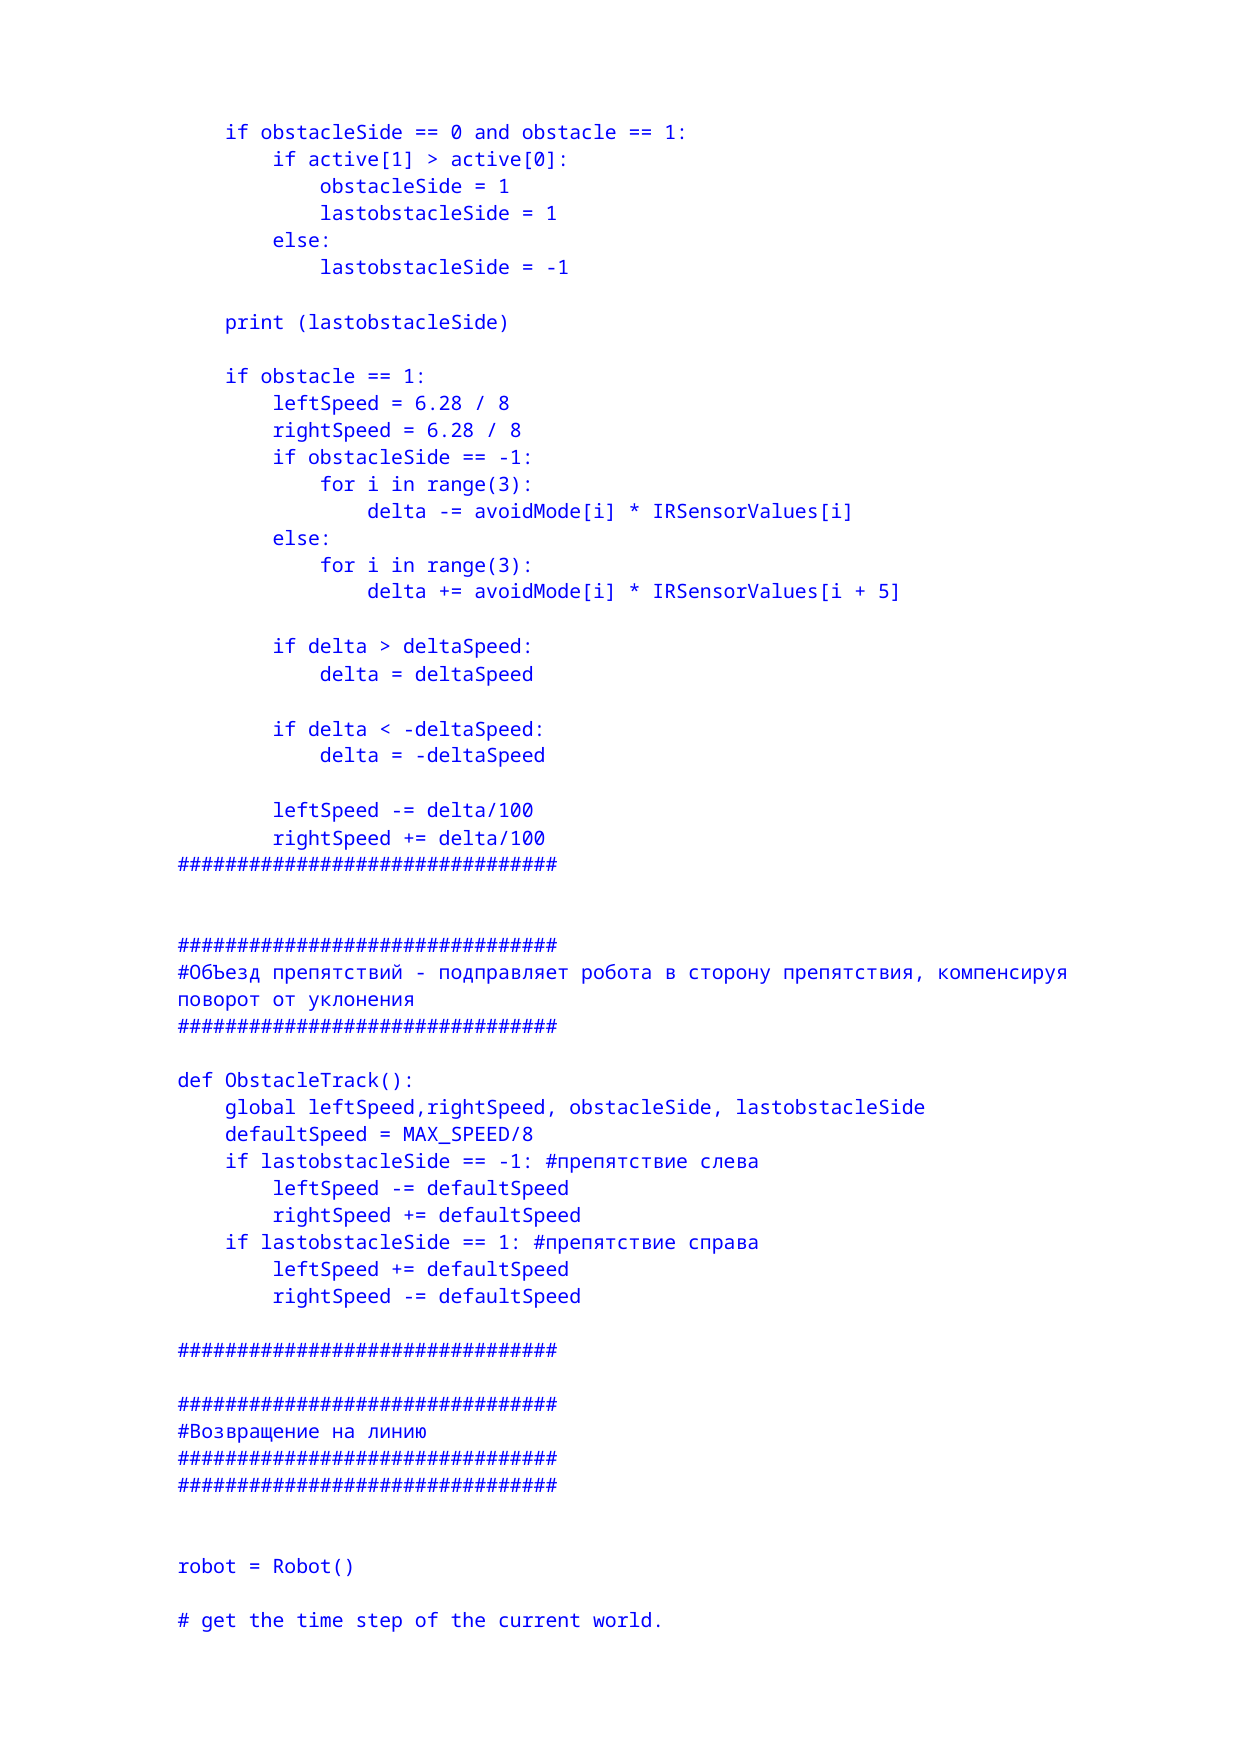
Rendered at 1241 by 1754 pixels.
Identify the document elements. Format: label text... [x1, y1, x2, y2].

text leftSpeed -= defaultSpeed [177, 1174, 1152, 1201]
text ################################ [177, 1471, 1152, 1498]
text delta = deltaSpeed [177, 660, 1152, 687]
text rightSpeed += defaultSpeed [177, 1201, 1152, 1228]
text delta = -deltaSpeed [177, 742, 1152, 769]
text ################################ [177, 932, 1152, 959]
text leftSpeed = 6.28 / 8 [177, 389, 1152, 416]
text if delta < -deltaSpeed: [177, 715, 1152, 742]
text #ОбЪезд препятствий - подправляет робота в сторону препятствия, компенсируя поворот от уклонения [177, 959, 1152, 1013]
text ################################ [177, 851, 1152, 878]
text ################################ [177, 1013, 1152, 1039]
text if active[1] > active[0]: [177, 145, 1152, 172]
text global leftSpeed,rightSpeed, obstacleSide, lastobstacleSide [177, 1093, 1152, 1121]
text rightSpeed = 6.28 / 8 [177, 416, 1152, 443]
text lastobstacleSide = -1 [177, 253, 1152, 280]
text delta -= avoidMode[i] * IRSensorValues[i] [177, 497, 1152, 524]
text rightSpeed += delta/100 [177, 824, 1152, 851]
text robot = Robot() [177, 1552, 1152, 1579]
text obstacleSide = 1 [177, 172, 1152, 199]
text else: [177, 524, 1152, 551]
text ################################ [177, 1444, 1152, 1471]
text ################################ [177, 1336, 1152, 1363]
text if obstacleSide == 0 and obstacle == 1: [177, 118, 1152, 145]
text ################################ [177, 1390, 1152, 1417]
text else: [177, 226, 1152, 253]
text for i in range(3): [177, 551, 1152, 578]
text if obstacleSide == -1: [177, 443, 1152, 470]
text if obstacle == 1: [177, 362, 1152, 389]
text if lastobstacleSide == 1: #препятствие справа [177, 1228, 1152, 1255]
text lastobstacleSide = 1 [177, 199, 1152, 226]
text #Возвращение на линию [177, 1417, 1152, 1444]
text if lastobstacleSide == -1: #препятствие слева [177, 1147, 1152, 1174]
text print (lastobstacleSide) [177, 308, 1152, 335]
text for i in range(3): [177, 470, 1152, 497]
text rightSpeed -= defaultSpeed [177, 1282, 1152, 1309]
text # get the time step of the current world. [177, 1606, 1152, 1633]
text def ObstacleTrack(): [177, 1067, 1152, 1093]
text delta += avoidMode[i] * IRSensorValues[i + 5] [177, 578, 1152, 605]
text defaultSpeed = MAX_SPEED/8 [177, 1121, 1152, 1147]
text leftSpeed += defaultSpeed [177, 1255, 1152, 1282]
text if delta > deltaSpeed: [177, 633, 1152, 660]
text leftSpeed -= delta/100 [177, 797, 1152, 824]
